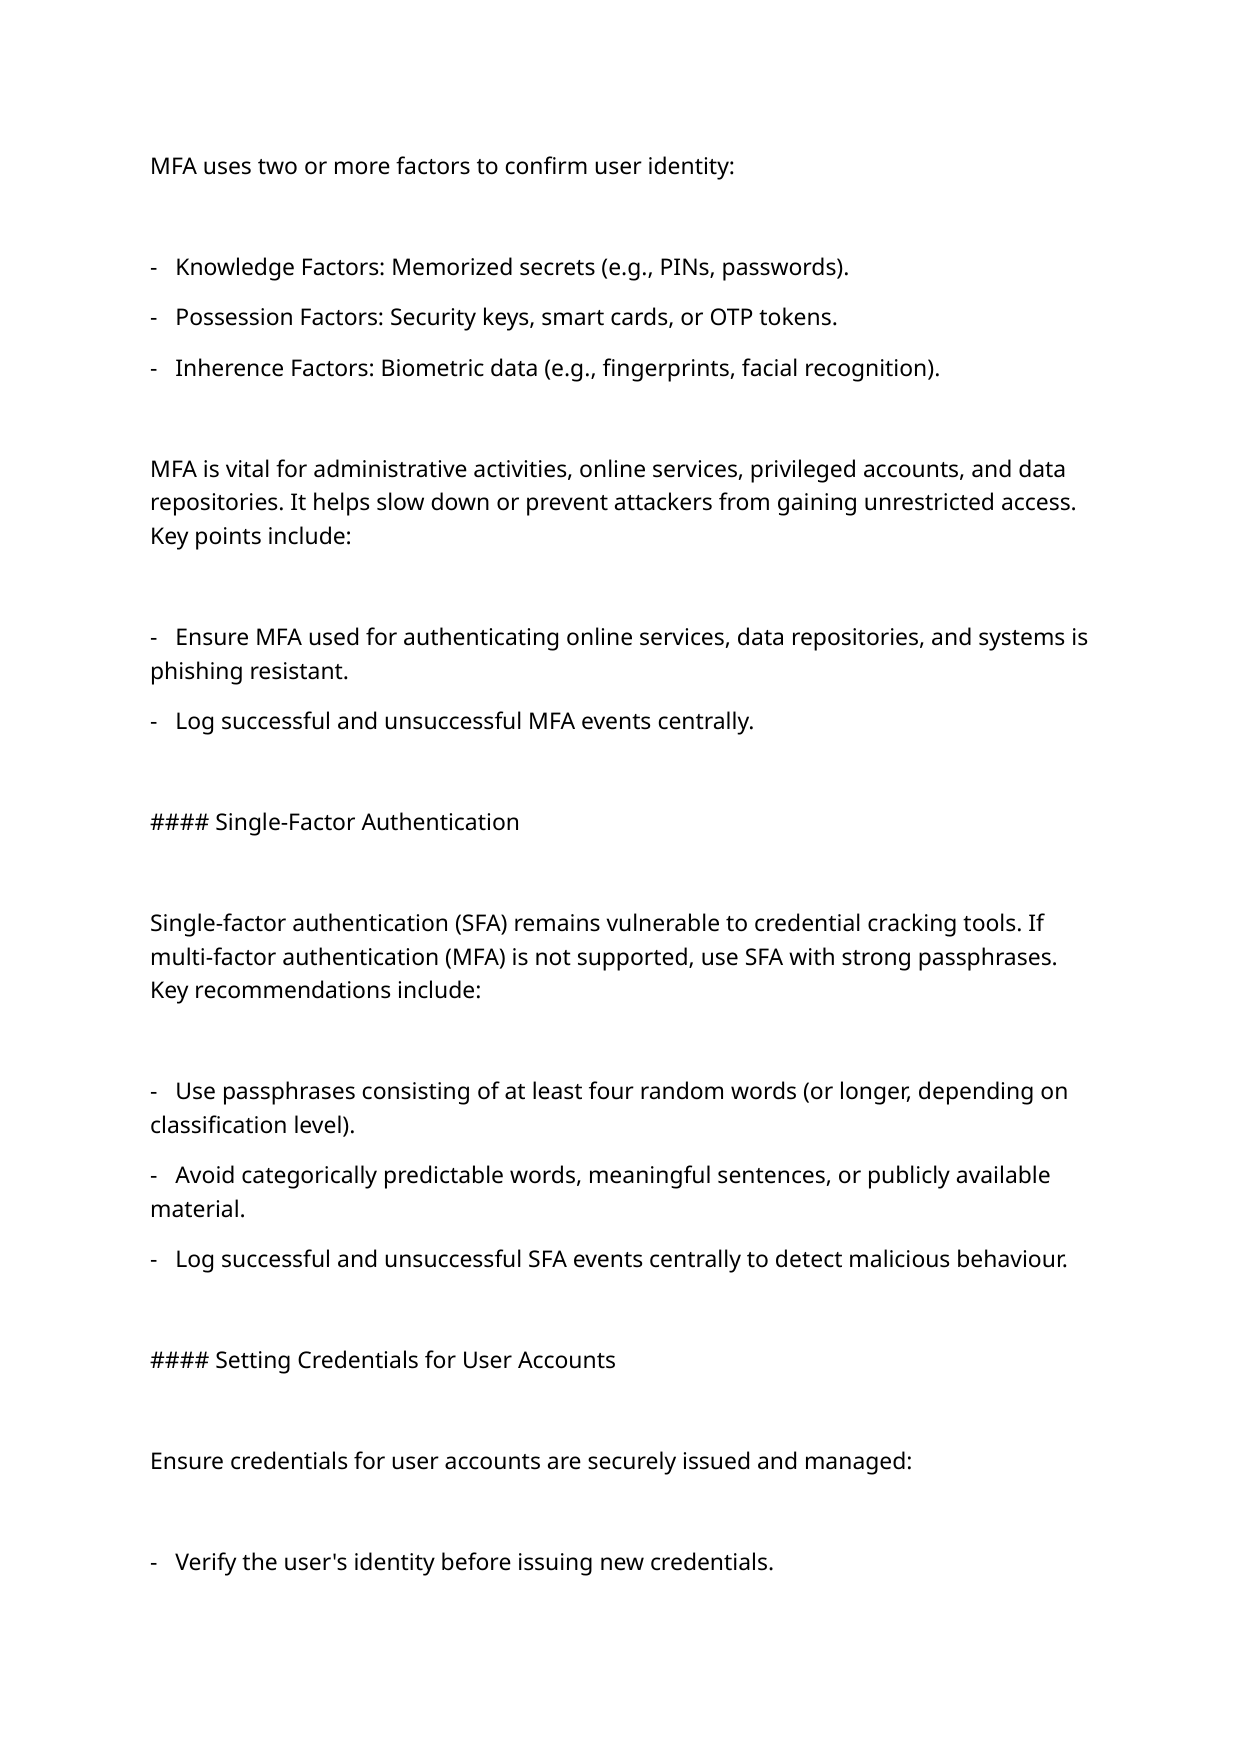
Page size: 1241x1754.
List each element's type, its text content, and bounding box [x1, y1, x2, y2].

text MFA is vital for administrative activities, online services, privileged accounts, and data repositories. It helps slow down or prevent attackers from gaining unrestricted access. Key points include: [150, 452, 1090, 551]
text - Use passphrases consisting of at least four random words (or longer, depending on classification level). [150, 1075, 1090, 1140]
text MFA uses two or more factors to confirm user identity: [150, 150, 1090, 181]
text - Avoid categorically predictable words, meaningful sentences, or publicly available material. [150, 1159, 1090, 1224]
text - Possession Factors: Security keys, smart cards, or OTP tokens. [150, 301, 1090, 332]
text - Ensure MFA used for authenticating online services, data repositories, and systems is phishing resistant. [150, 621, 1090, 686]
text Ensure credentials for user accounts are securely issued and managed: [150, 1445, 1090, 1476]
text - Log successful and unsuccessful MFA events centrally. [150, 705, 1090, 736]
text #### Setting Credentials for User Accounts [150, 1344, 1090, 1375]
text - Knowledge Factors: Memorized secrets (e.g., PINs, passwords). [150, 251, 1090, 282]
text #### Single-Factor Authentication [150, 806, 1090, 837]
text - Inherence Factors: Biometric data (e.g., fingerprints, facial recognition). [150, 352, 1090, 383]
text - Log successful and unsuccessful SFA events centrally to detect malicious behaviour. [150, 1243, 1090, 1274]
text Single-factor authentication (SFA) remains vulnerable to credential cracking tools. If multi-factor authentication (MFA) is not supported, use SFA with strong passphrases. Key recommendations include: [150, 907, 1090, 1005]
text - Verify the user's identity before issuing new credentials. [150, 1546, 1090, 1577]
